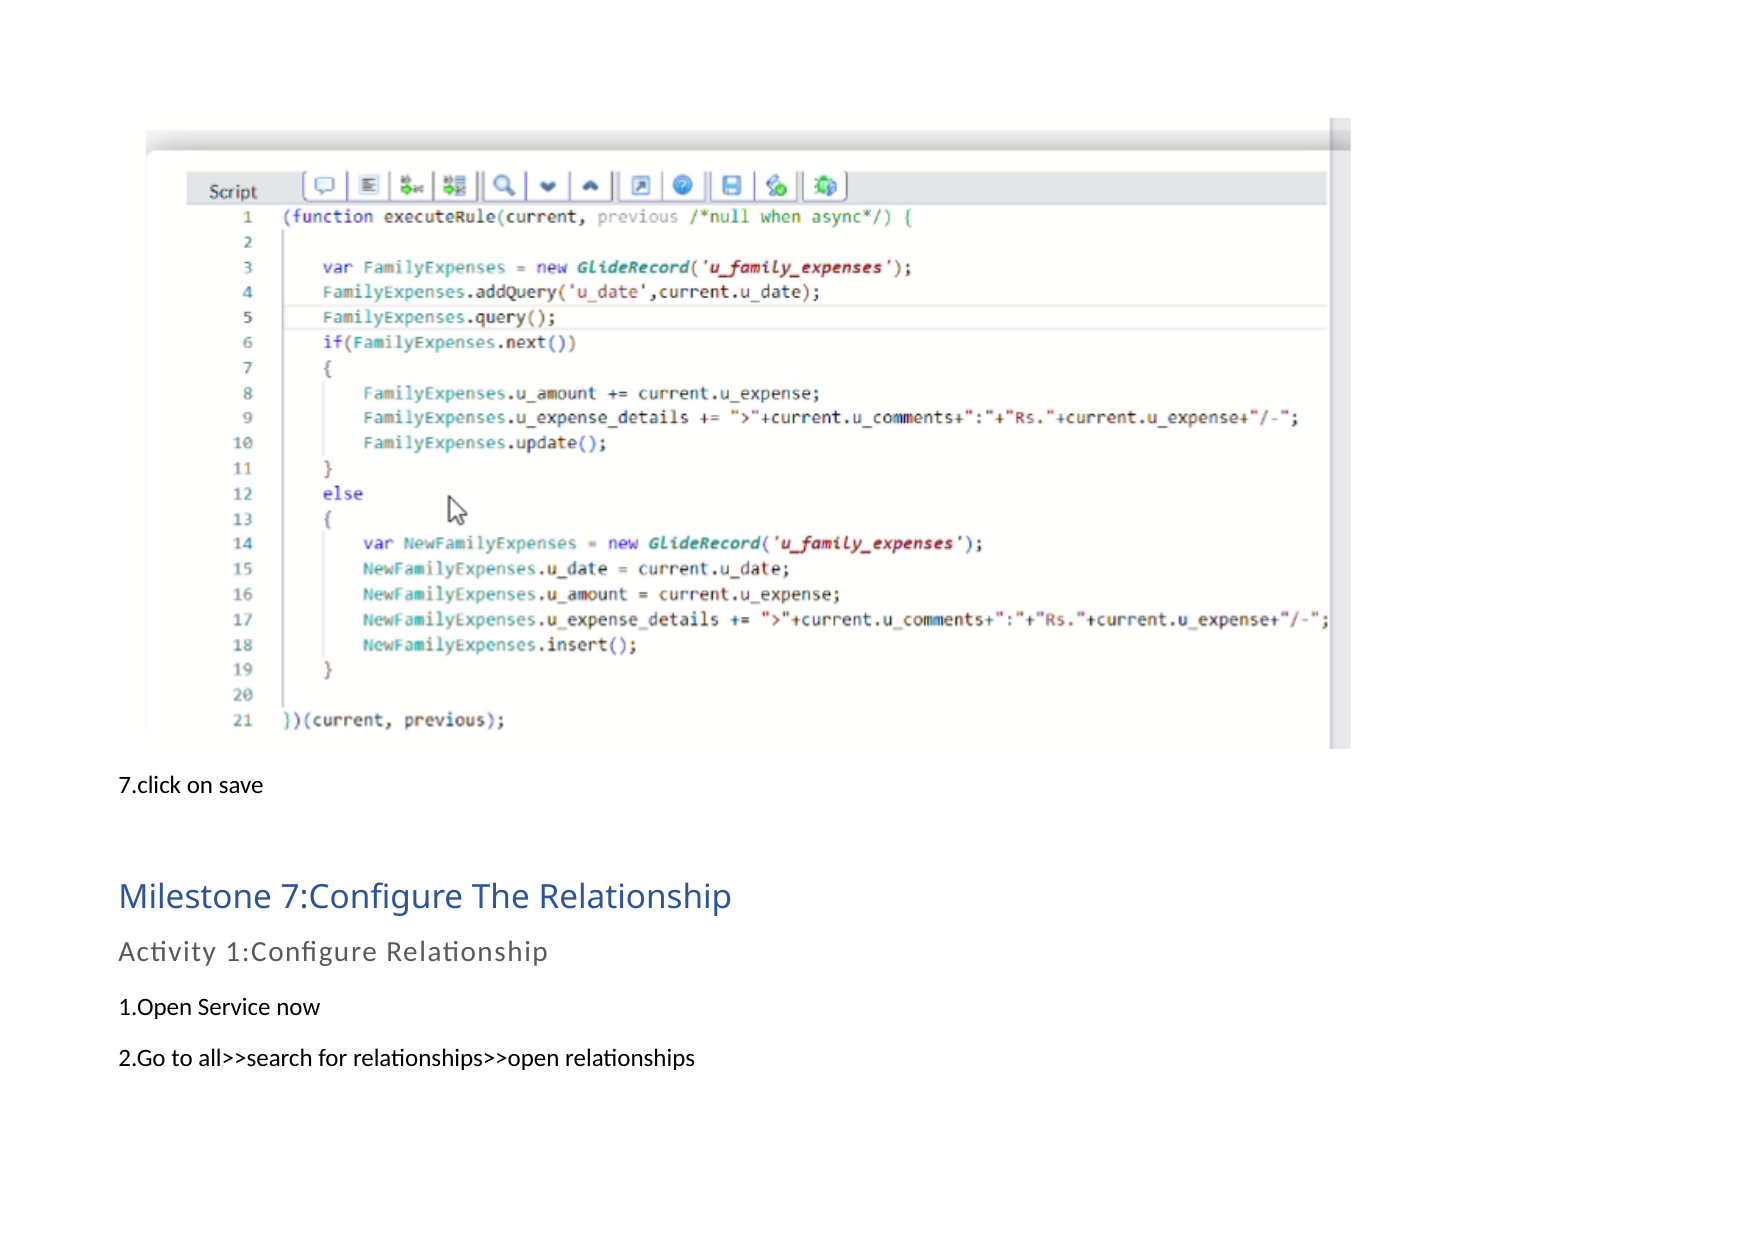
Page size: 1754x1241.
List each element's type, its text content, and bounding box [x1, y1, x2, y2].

text 7.click on save [118, 769, 1636, 800]
text 2.Go to all>>search for relationships>>open relationships [118, 1042, 1636, 1073]
text 1.Open Service now [118, 991, 1636, 1021]
picture [118, 118, 1351, 749]
subtitle Activity 1:Configure Relationship [118, 933, 1636, 969]
subtitle Milestone 7:Configure The Relationship [118, 873, 1636, 918]
